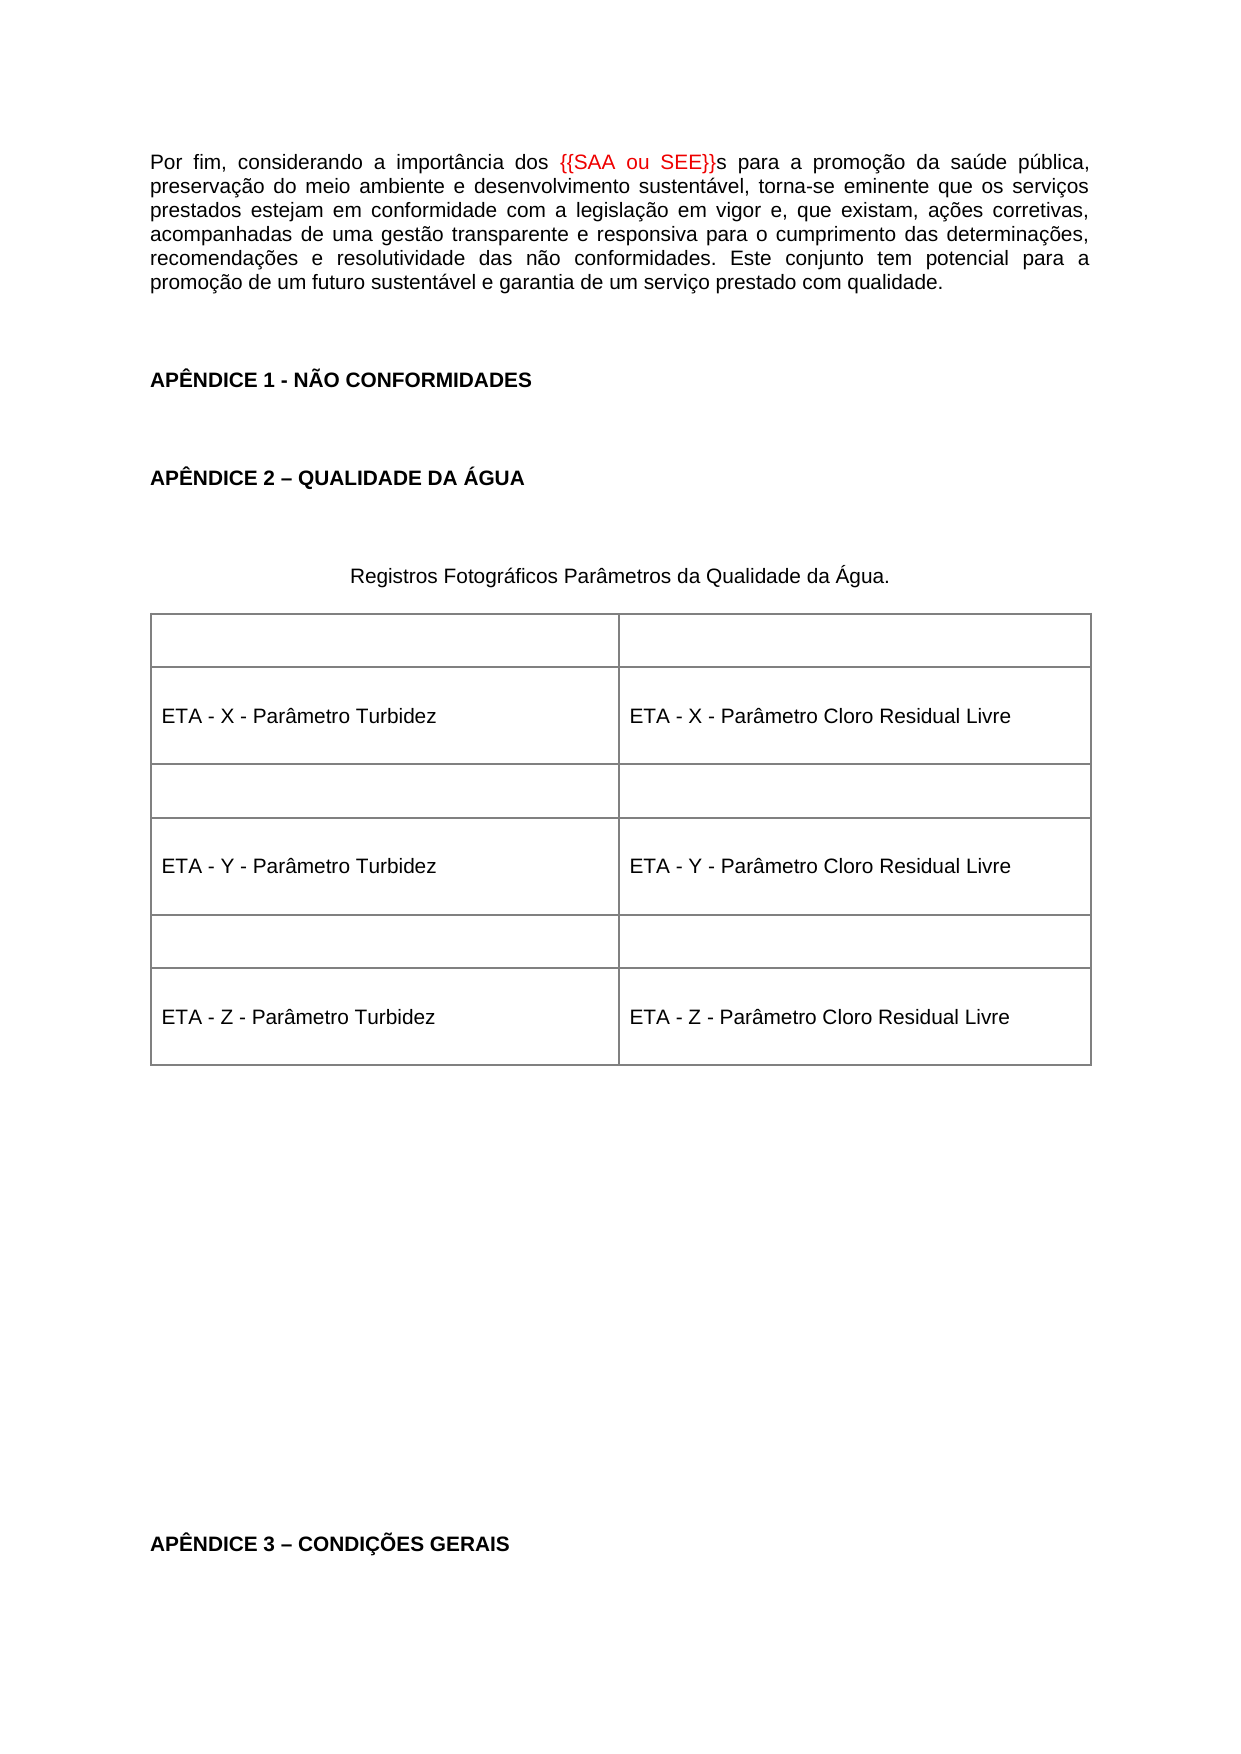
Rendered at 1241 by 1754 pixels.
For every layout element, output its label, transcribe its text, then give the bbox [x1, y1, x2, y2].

table_cell [620, 765, 1090, 817]
text APÊNDICE 1 - NÃO CONFORMIDADES [150, 368, 1090, 392]
text Registros Fotográficos Parâmetros da Qualidade da Água. [150, 563, 1090, 587]
table_cell ETA - Z - Parâmetro Cloro Residual Livre [620, 969, 1090, 1064]
table_cell ETA - Z - Parâmetro Turbidez [152, 969, 618, 1064]
table_header [620, 615, 1090, 666]
table_cell ETA - X - Parâmetro Cloro Residual Livre [620, 668, 1090, 763]
table_header [152, 615, 618, 666]
table_cell ETA - X - Parâmetro Turbidez [152, 668, 618, 763]
table_cell ETA - Y - Parâmetro Cloro Residual Livre [620, 819, 1090, 913]
text APÊNDICE 2 – QUALIDADE DA ÁGUA [150, 466, 1090, 489]
table_cell [152, 765, 618, 817]
table_cell [152, 916, 618, 967]
text APÊNDICE 3 – CONDIÇÕES GERAIS [150, 1532, 1090, 1556]
table_cell ETA - Y - Parâmetro Turbidez [152, 819, 618, 913]
table_cell [620, 916, 1090, 967]
